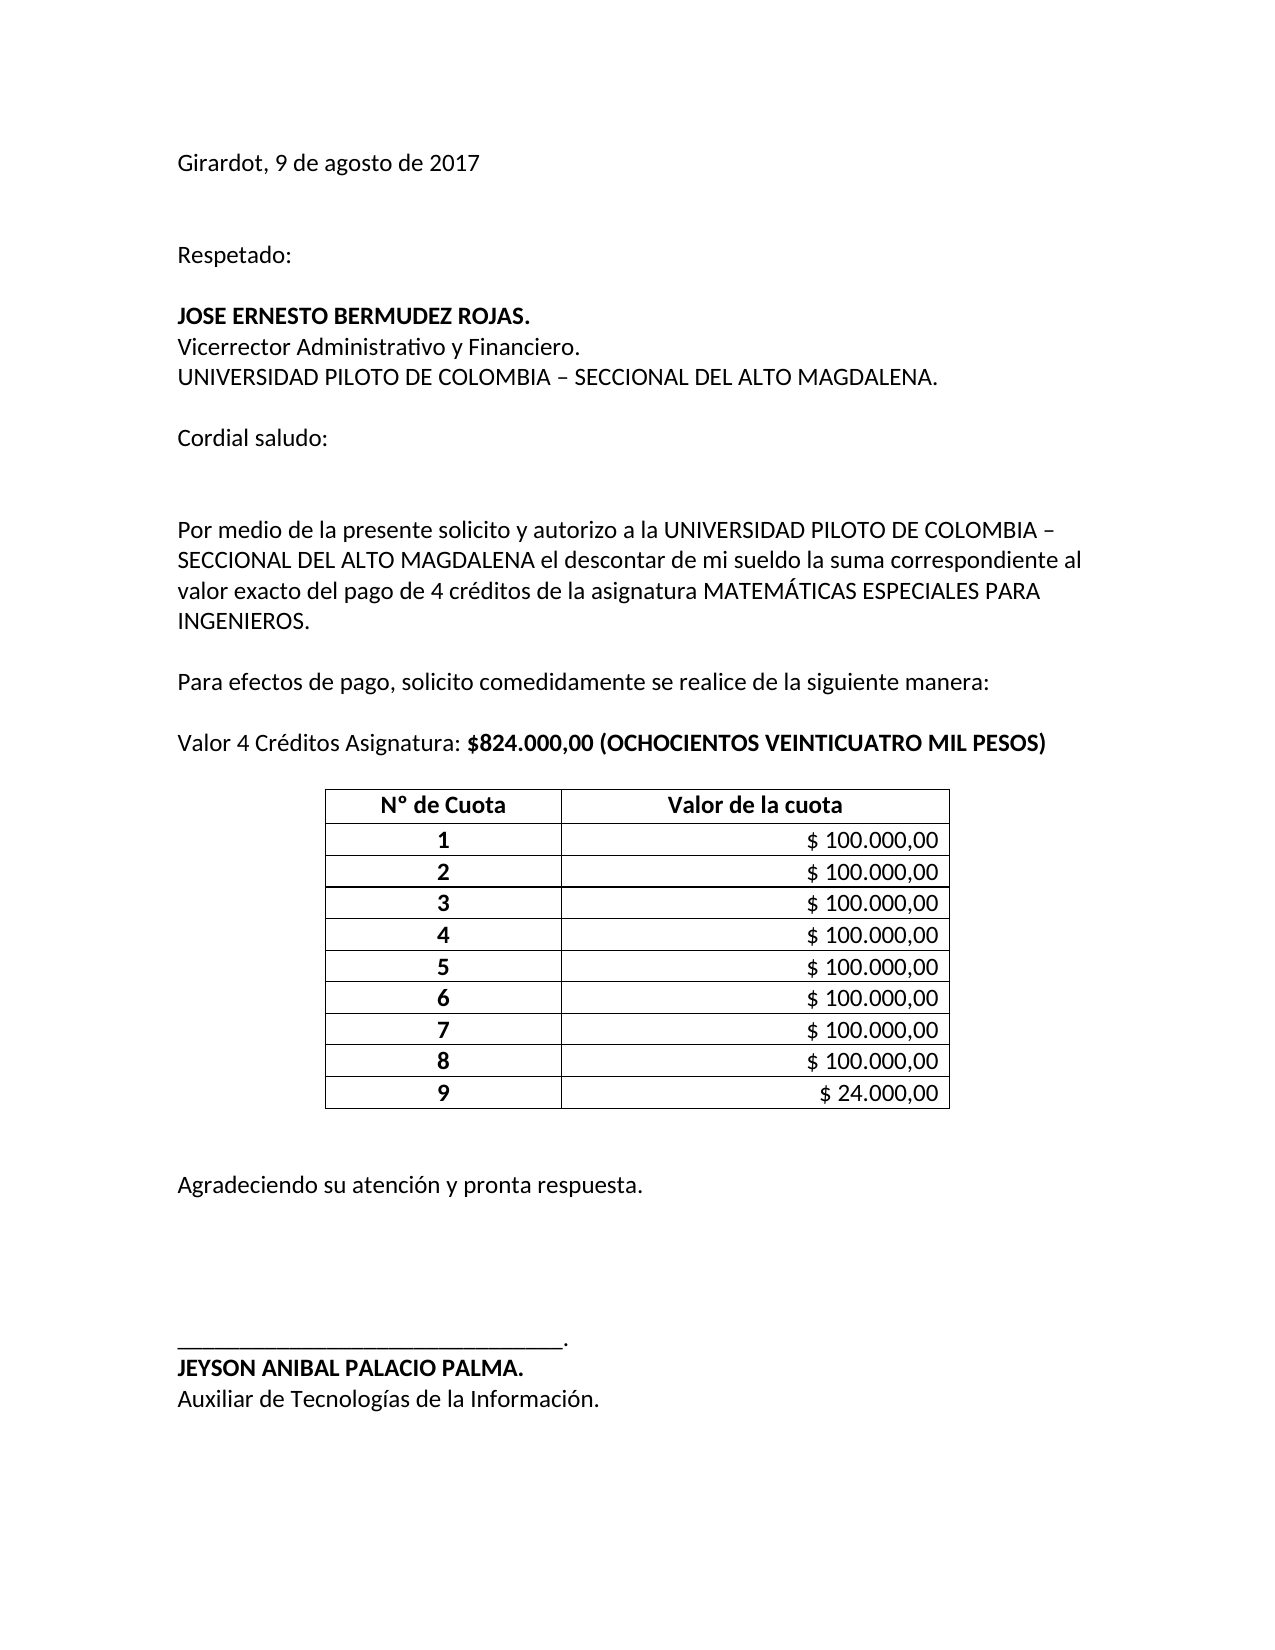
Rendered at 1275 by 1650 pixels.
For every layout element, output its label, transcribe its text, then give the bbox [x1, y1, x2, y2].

text Agradeciendo su atención y pronta respuesta. [177, 1169, 1098, 1200]
table_cell $ 100.000,00 [562, 919, 949, 949]
text JEYSON ANIBAL PALACIO PALMA. [177, 1353, 1098, 1383]
table_cell $ 100.000,00 [562, 888, 949, 918]
table_cell 4 [326, 919, 561, 949]
table_cell $ 100.000,00 [562, 856, 949, 886]
text Cordial saludo: [177, 422, 1098, 453]
table_cell 8 [326, 1045, 561, 1076]
table_cell 9 [326, 1077, 561, 1107]
table_cell 5 [326, 951, 561, 981]
table_cell $ 100.000,00 [562, 982, 949, 1013]
table_cell $ 100.000,00 [562, 951, 949, 981]
text Valor 4 Créditos Asignatura: $824.000,00 (OCHOCIENTOS VEINTICUATRO MIL PESOS) [177, 727, 1098, 758]
text Por medio de la presente solicito y autorizo a la UNIVERSIDAD PILOTO DE COLOMBIA – SECCIONAL DEL ALTO MAGDALENA el descontar de mi sueldo la suma correspondiente al valor exacto del pago de 4 créditos de la asignatura MATEMÁTICAS ESPECIALES PARA INGENIEROS. [177, 514, 1098, 636]
text Auxiliar de Tecnologías de la Información. [177, 1383, 1098, 1414]
table_cell 3 [326, 888, 561, 918]
table_cell $ 24.000,00 [562, 1077, 949, 1107]
table_cell 2 [326, 856, 561, 886]
table_cell $ 100.000,00 [562, 824, 949, 855]
text Respetado: [177, 239, 1098, 270]
text JOSE ERNESTO BERMUDEZ ROJAS. [177, 300, 1098, 331]
table_header Valor de la cuota [562, 790, 949, 823]
text _______________________________. [177, 1322, 1098, 1353]
table_cell 1 [326, 824, 561, 855]
text UNIVERSIDAD PILOTO DE COLOMBIA – SECCIONAL DEL ALTO MAGDALENA. [177, 361, 1098, 392]
table_header Nº de Cuota [326, 790, 561, 823]
table_cell 6 [326, 982, 561, 1013]
text Girardot, 9 de agosto de 2017 [177, 148, 1098, 178]
text Vicerrector Administrativo y Financiero. [177, 331, 1098, 361]
table_cell $ 100.000,00 [562, 1014, 949, 1044]
table_cell $ 100.000,00 [562, 1045, 949, 1076]
text Para efectos de pago, solicito comedidamente se realice de la siguiente manera: [177, 666, 1098, 697]
table_cell 7 [326, 1014, 561, 1044]
